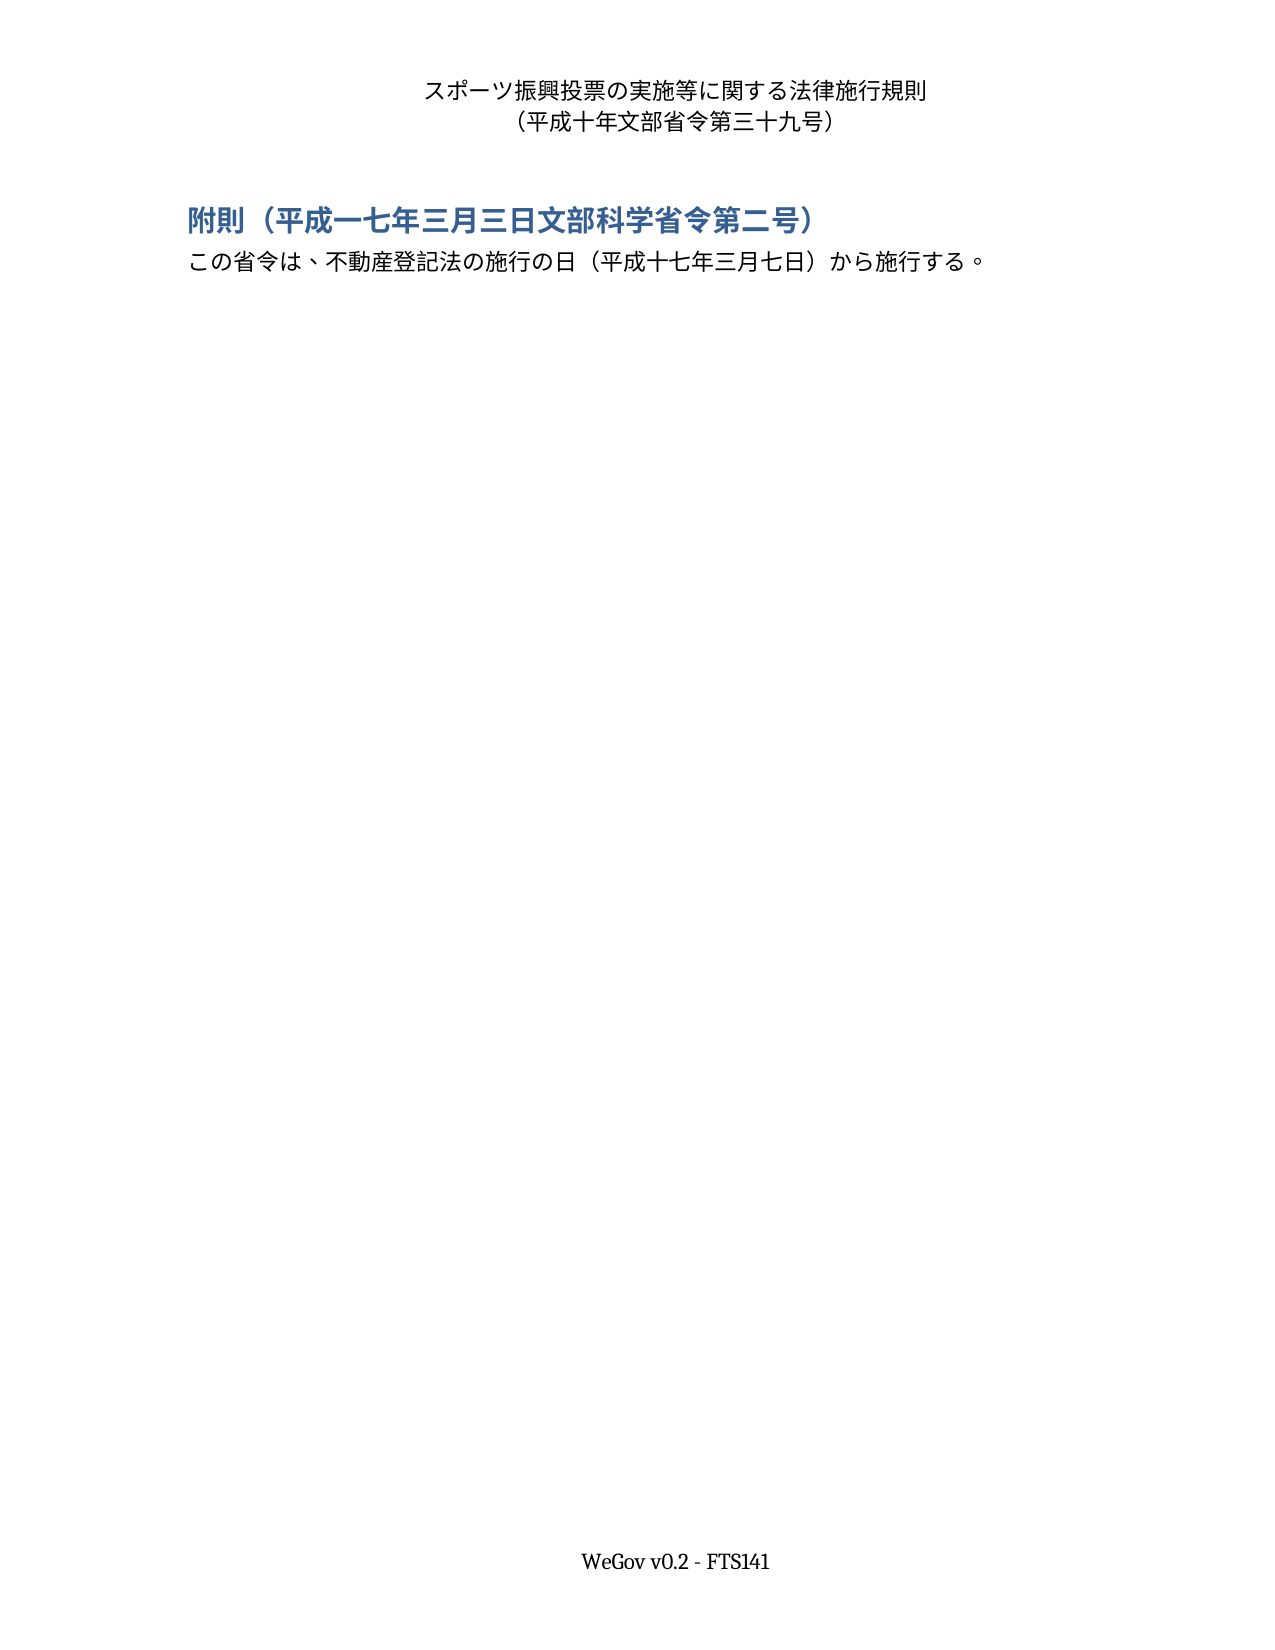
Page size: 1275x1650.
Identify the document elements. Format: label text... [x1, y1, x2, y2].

text この省令は、不動産登記法の施行の日（平成十七年三月七日）から施行する。 [187, 246, 1087, 277]
subtitle 附則（平成一七年三月三日文部科学省令第二号） [187, 200, 1087, 240]
